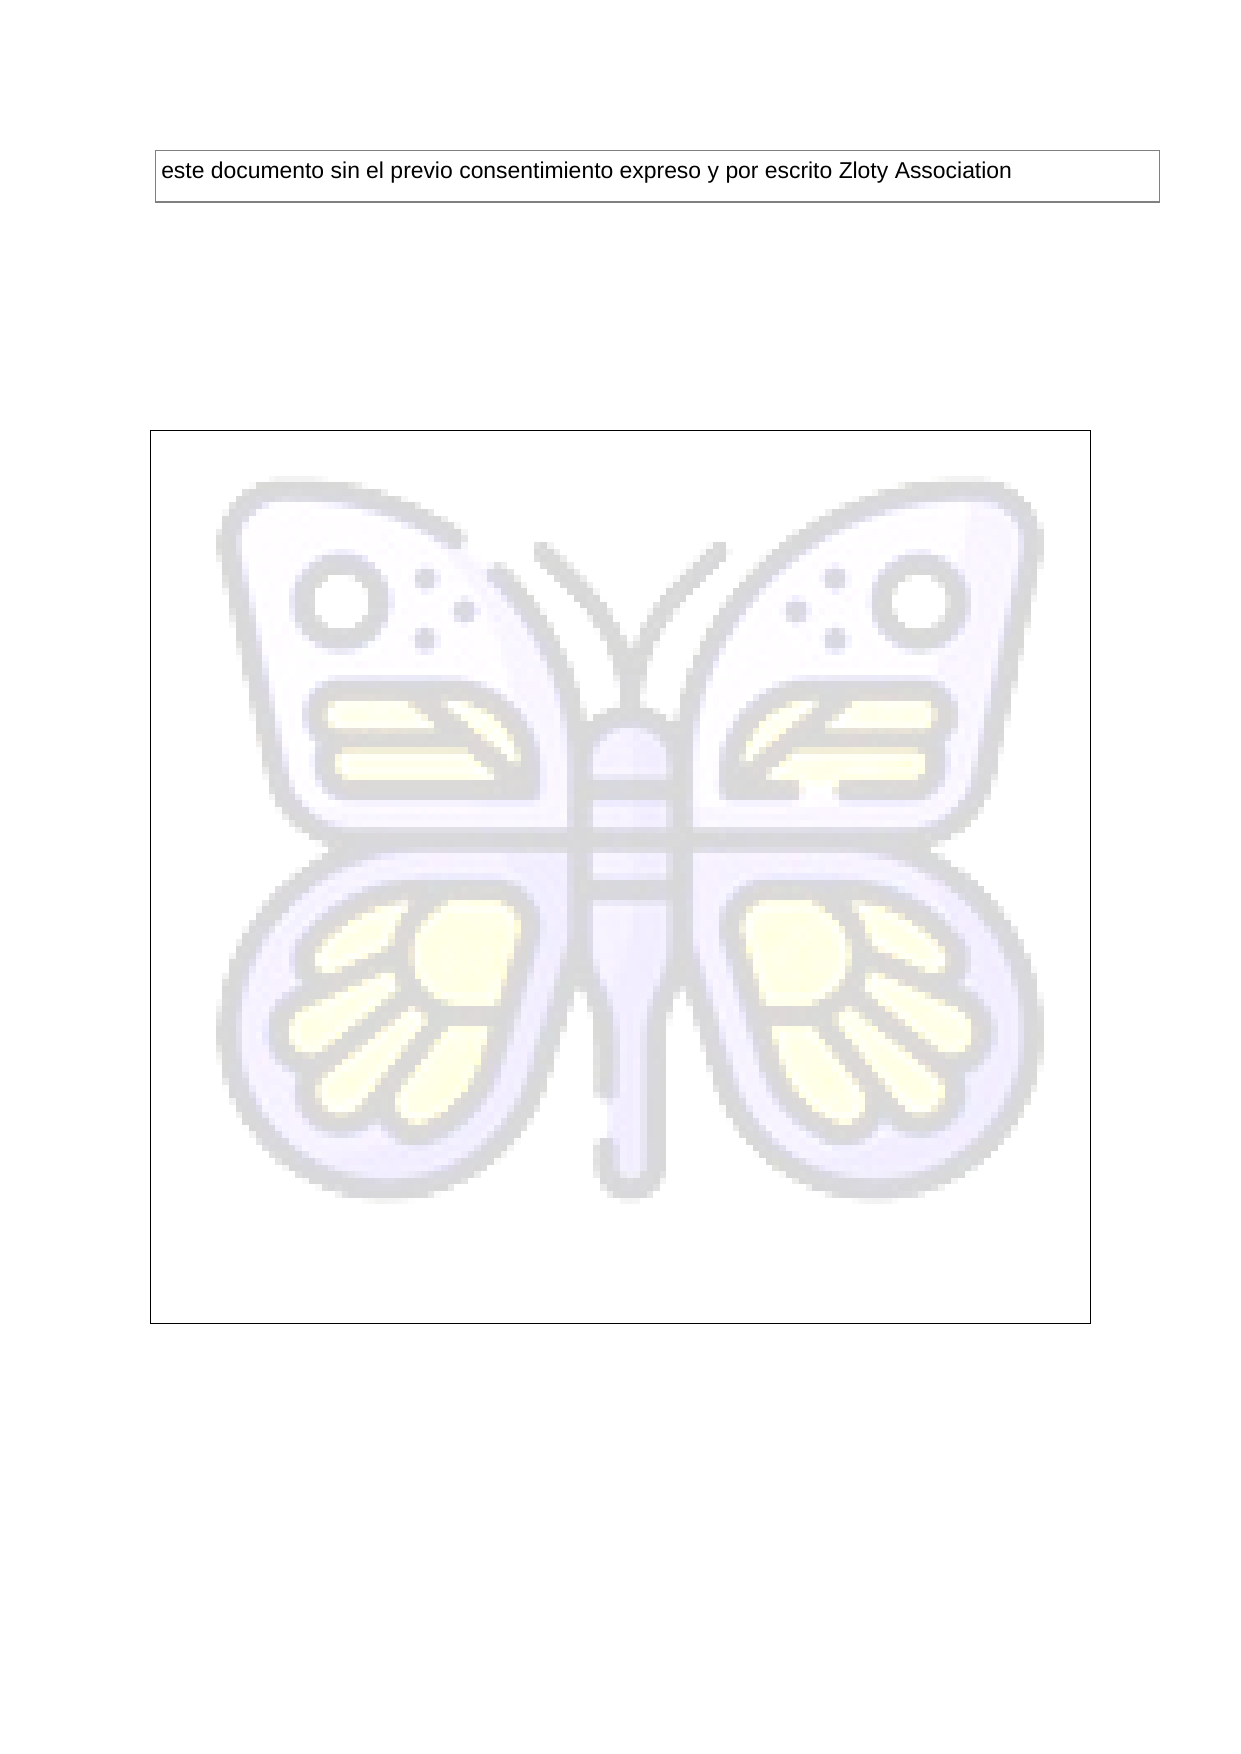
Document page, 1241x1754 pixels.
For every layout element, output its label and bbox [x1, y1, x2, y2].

table_header [156, 151, 1159, 201]
